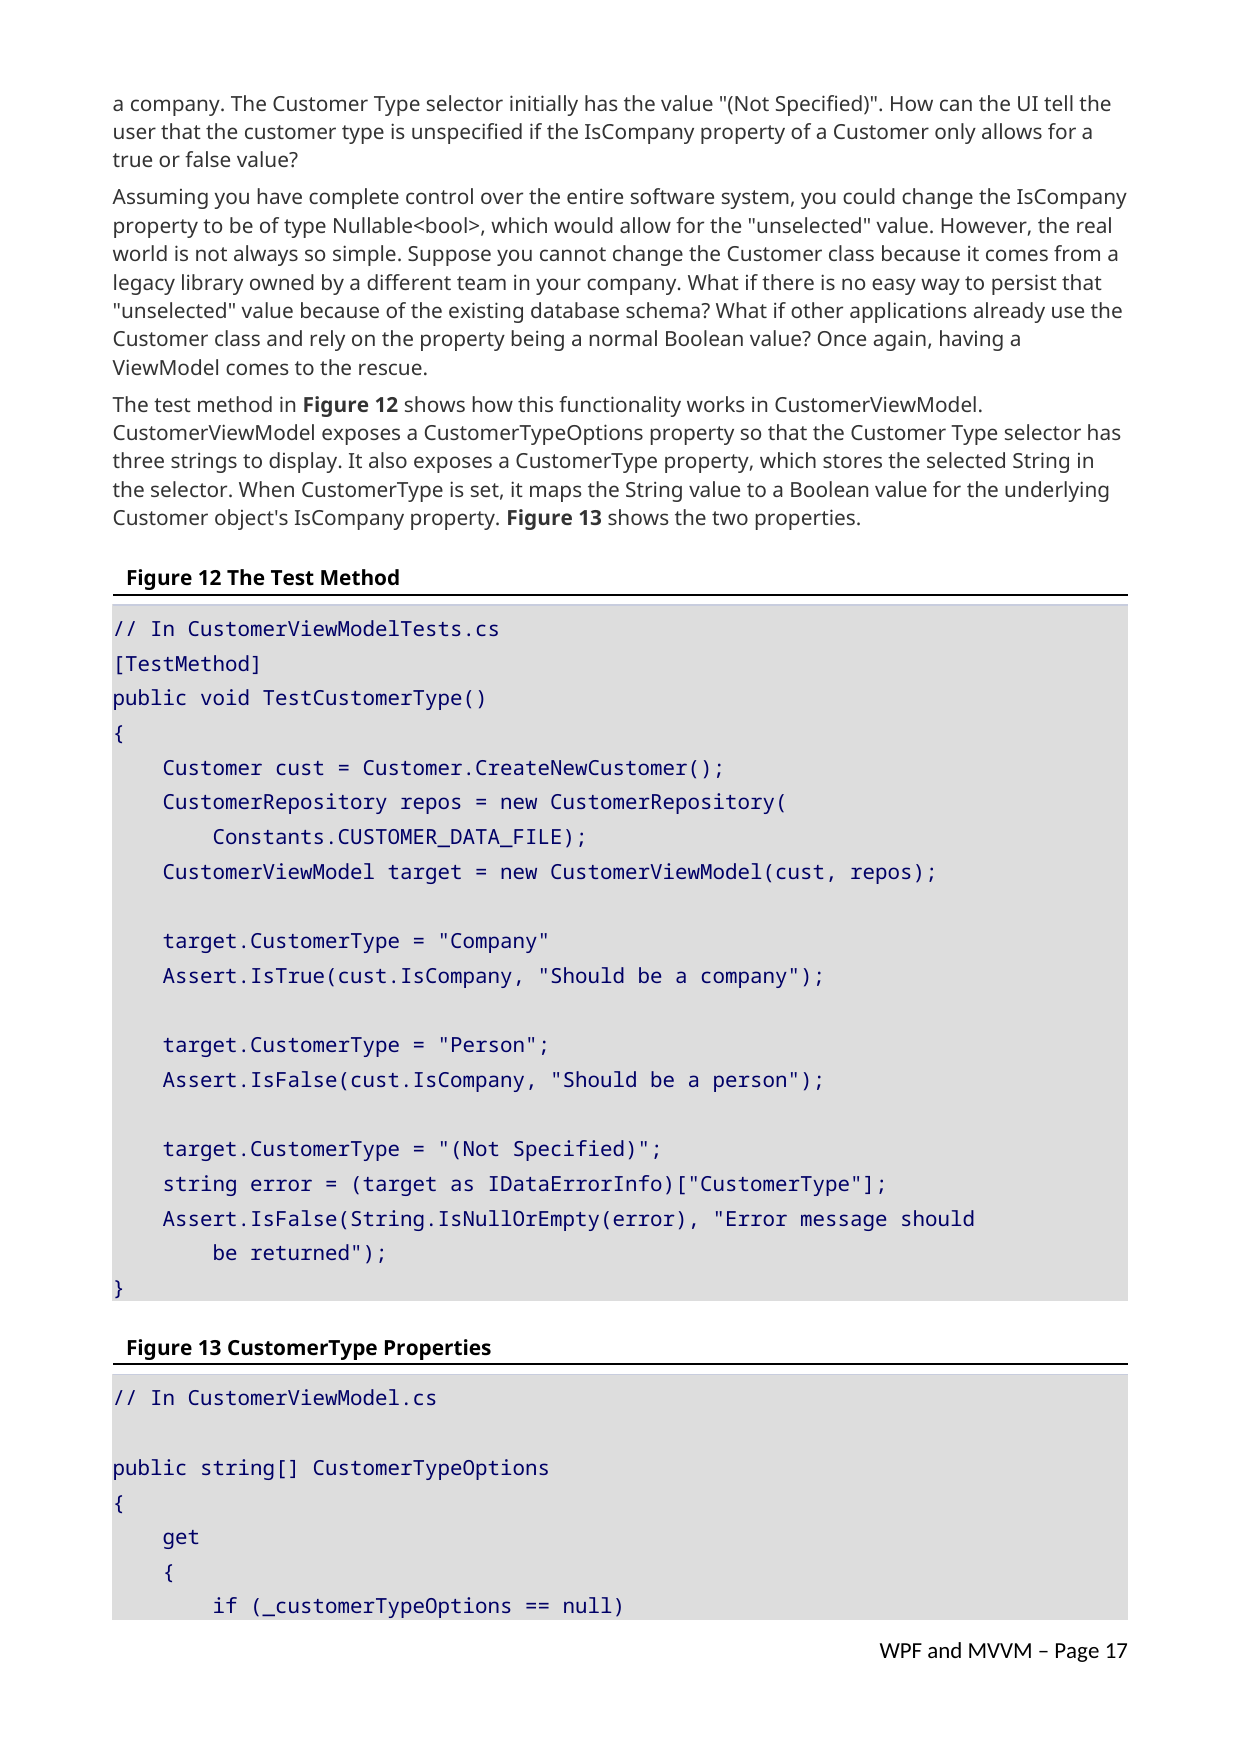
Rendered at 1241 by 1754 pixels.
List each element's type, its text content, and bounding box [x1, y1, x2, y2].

text get [112, 1512, 1128, 1547]
text target.CustomerType = "Person"; [112, 1020, 1128, 1055]
text { [112, 1478, 1128, 1512]
text { [112, 708, 1128, 743]
text Constants.CUSTOMER_DATA_FILE); [112, 812, 1128, 847]
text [112, 89, 1128, 174]
text target.CustomerType = "Company" [112, 916, 1128, 951]
text public void TestCustomerType() [112, 673, 1128, 708]
text public string[] CustomerTypeOptions [112, 1443, 1128, 1478]
text Customer cust = Customer.CreateNewCustomer(); [112, 743, 1128, 777]
text CustomerViewModel target = new CustomerViewModel(cust, repos); [112, 847, 1128, 882]
text } [112, 1263, 1128, 1301]
text Assert.IsTrue(cust.IsCompany, "Should be a company"); [112, 951, 1128, 986]
text Assert.IsFalse(String.IsNullOrEmpty(error), "Error message should [112, 1194, 1128, 1228]
text // In CustomerViewModelTests.cs [112, 605, 1128, 639]
text [TestMethod] [112, 639, 1128, 673]
text The test method in Figure 12 shows how this functionality works in CustomerViewModel. CustomerViewModel exposes a CustomerTypeOptions property so that the Customer Type selector has three strings to display. It also exposes a CustomerType property, which stores the selected String in the selector. When CustomerType is set, it maps the String value to a Boolean value for the underlying Customer object's IsCompany property. Figure 13 shows the two properties. [112, 390, 1128, 532]
text Assert.IsFalse(cust.IsCompany, "Should be a person"); [112, 1055, 1128, 1090]
text // In CustomerViewModel.cs [112, 1375, 1128, 1408]
text be returned"); [112, 1228, 1128, 1263]
text CustomerRepository repos = new CustomerRepository( [112, 777, 1128, 812]
text Figure 12 The Test Method [112, 563, 1128, 596]
text if (_customerTypeOptions == null) [112, 1582, 1128, 1620]
text string error = (target as IDataErrorInfo)["CustomerType"]; [112, 1159, 1128, 1194]
text Assuming you have complete control over the entire software system, you could change the IsCompany property to be of type Nullable<bool>, which would allow for the "unselected" value. However, the real world is not always so simple. Suppose you cannot change the Customer class because it comes from a legacy library owned by a different team in your company. What if there is no easy way to persist that "unselected" value because of the existing database schema? What if other applications already use the Customer class and rely on the property being a normal Boolean value? Once again, having a ViewModel comes to the rescue. [112, 182, 1128, 381]
text { [112, 1547, 1128, 1582]
text target.CustomerType = "(Not Specified)"; [112, 1124, 1128, 1159]
text Figure 13 CustomerType Properties [112, 1333, 1128, 1365]
